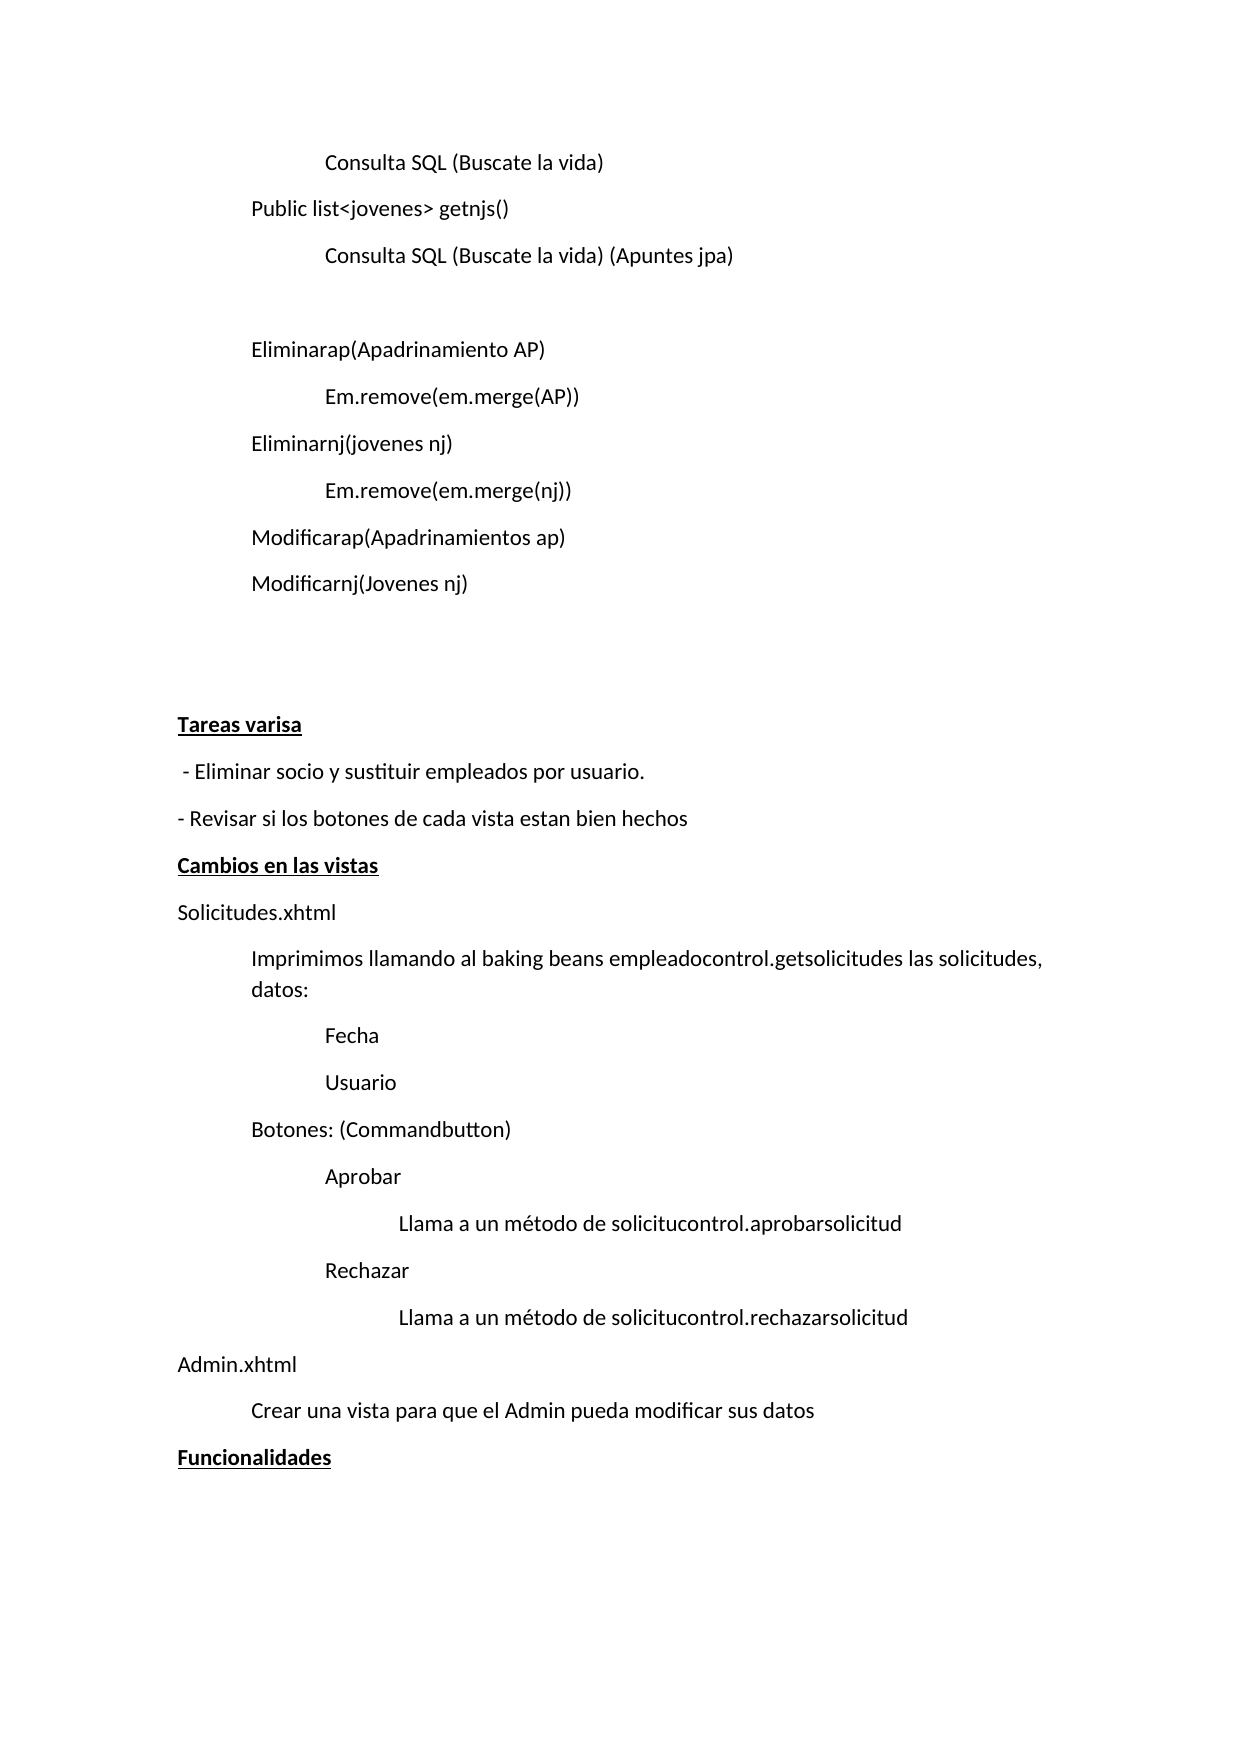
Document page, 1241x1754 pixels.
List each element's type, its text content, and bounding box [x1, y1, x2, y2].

text Rechazar [177, 1256, 1063, 1284]
text Fecha [177, 1022, 1063, 1049]
text Tareas varisa [177, 710, 1063, 738]
text Crear una vista para que el Admin pueda modificar sus datos [177, 1397, 1063, 1424]
text Consulta SQL (Buscate la vida) [177, 148, 1063, 176]
text Llama a un método de solicitucontrol.aprobarsolicitud [177, 1209, 1063, 1237]
text Em.remove(em.merge(nj)) [177, 476, 1063, 504]
text Eliminarap(Apadrinamiento AP) [177, 335, 1063, 363]
text Imprimimos llamando al baking beans empleadocontrol.getsolicitudes las solicitudes, datos: [251, 944, 1063, 1003]
text Cambios en las vistas [177, 851, 1063, 879]
text Eliminarnj(jovenes nj) [177, 429, 1063, 457]
text Funcionalidades [177, 1443, 1063, 1471]
text - Eliminar socio y sustituir empleados por usuario. [177, 757, 1063, 785]
text Em.remove(em.merge(AP)) [177, 382, 1063, 410]
text Consulta SQL (Buscate la vida) (Apuntes jpa) [177, 241, 1063, 269]
text Modificarnj(Jovenes nj) [177, 569, 1063, 597]
text Modificarap(Apadrinamientos ap) [177, 523, 1063, 551]
text Usuario [177, 1068, 1063, 1096]
text - Revisar si los botones de cada vista estan bien hechos [177, 804, 1063, 832]
text Llama a un método de solicitucontrol.rechazarsolicitud [177, 1303, 1063, 1331]
text Aprobar [177, 1162, 1063, 1190]
text Botones: (Commandbutton) [177, 1115, 1063, 1143]
text Admin.xhtml [177, 1350, 1063, 1378]
text Public list<jovenes> getnjs() [177, 194, 1063, 222]
text Solicitudes.xhtml [177, 898, 1063, 926]
